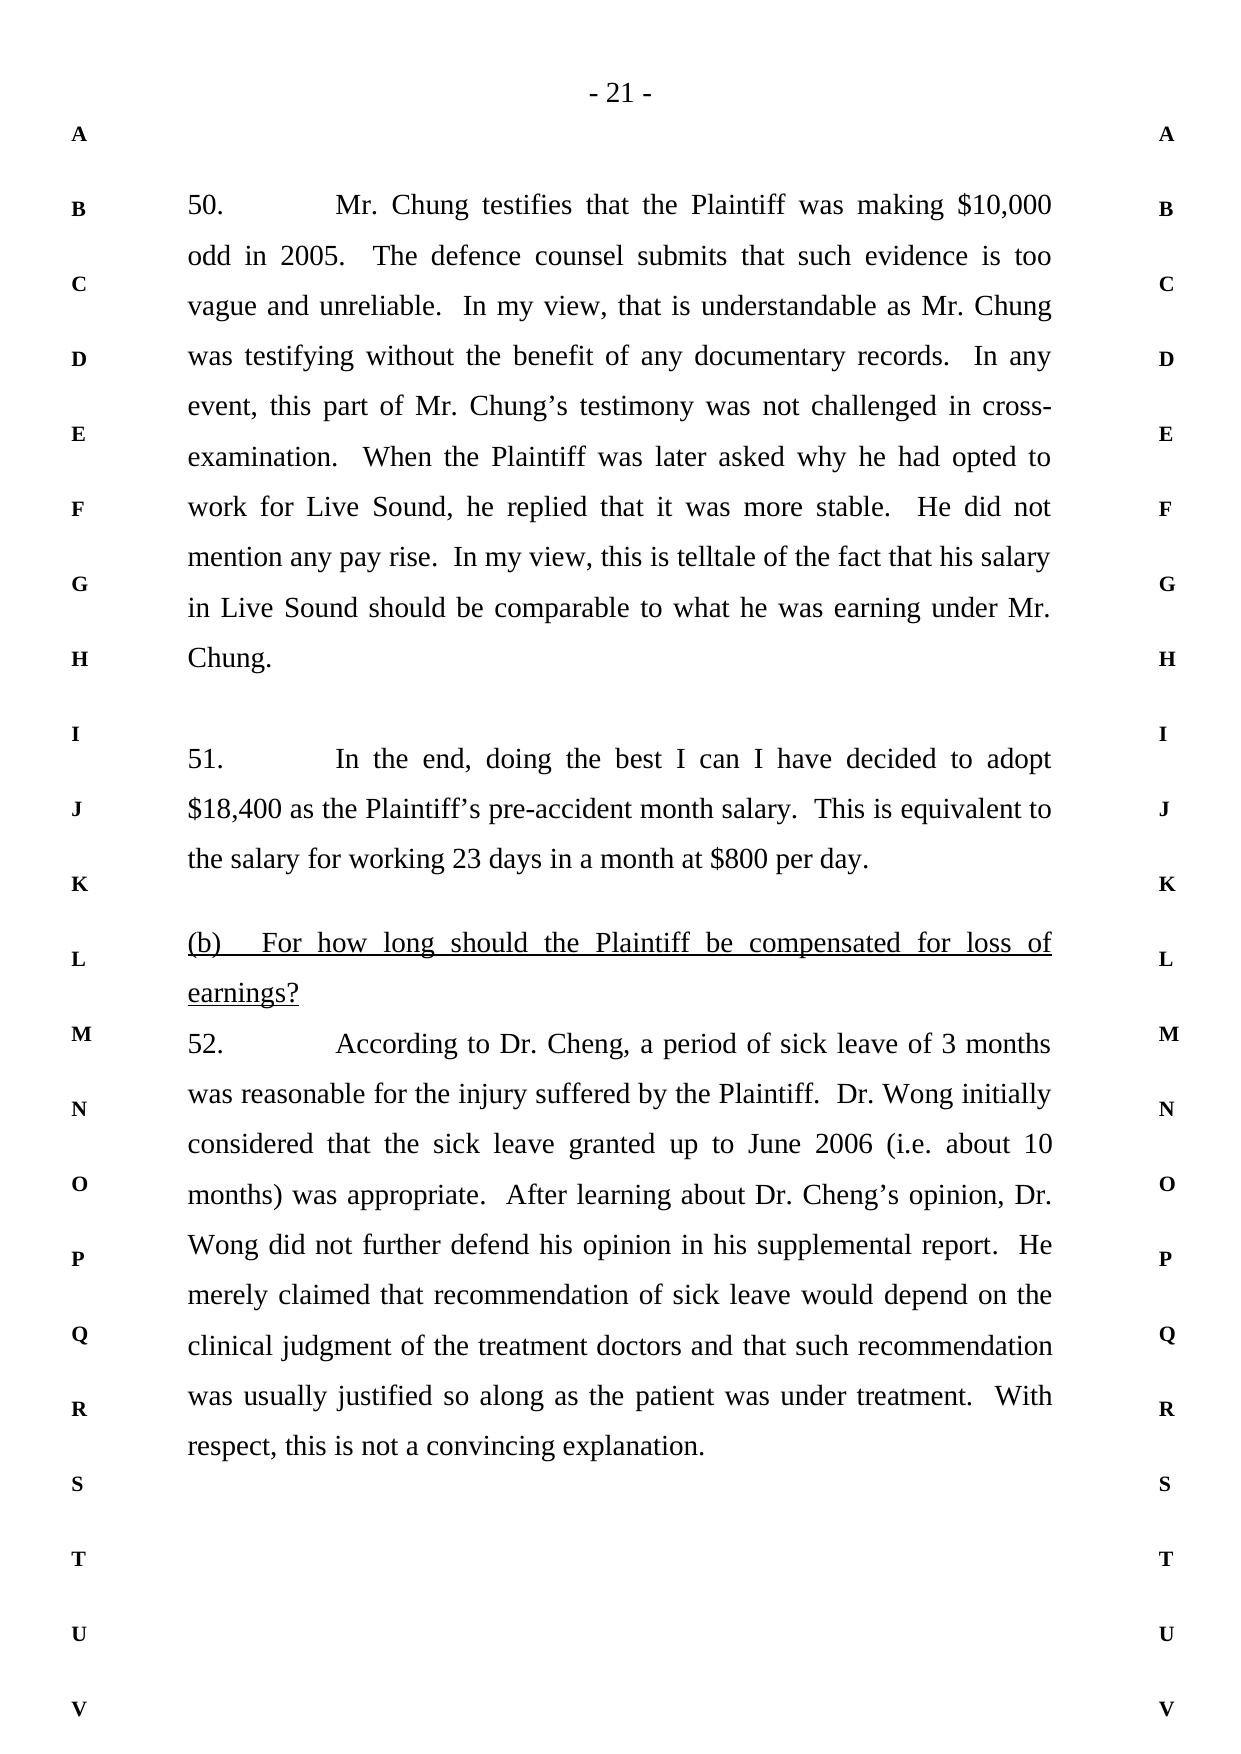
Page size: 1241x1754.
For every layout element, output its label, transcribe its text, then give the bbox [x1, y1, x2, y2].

text (b) For how long should the Plaintiff be compensated for loss of earnings? [187, 925, 1053, 1009]
text 50. Mr. Chung testifies that the Plaintiff was making $10,000 odd in 2005. The defence counsel submits that such evidence is too vague and unreliable. In my view, that is understandable as Mr. Chung was testifying without the benefit of any documentary records. In any event, this part of Mr. Chung’s testimony was not challenged in cross-examination. When the Plaintiff was later asked why he had opted to work for Live Sound, he replied that it was more stable. He did not mention any pay rise. In my view, this is telltale of the fact that his salary in Live Sound should be comparable to what he was earning under Mr. Chung. [187, 187, 1053, 674]
text 51. In the end, doing the best I can I have decided to adopt $18,400 as the Plaintiff’s pre-accident month salary. This is equivalent to the salary for working 23 days in a month at $800 per day. [187, 741, 1053, 875]
text 52. According to Dr. Cheng, a period of sick leave of 3 months was reasonable for the injury suffered by the Plaintiff. Dr. Wong initially considered that the sick leave granted up to June 2006 (i.e. about 10 months) was appropriate. After learning about Dr. Cheng’s opinion, Dr. Wong did not further defend his opinion in his supplemental report. He merely claimed that recommendation of sick leave would depend on the clinical judgment of the treatment doctors and that such recommendation was usually justified so along as the patient was under treatment. With respect, this is not a convincing explanation. [187, 1026, 1053, 1462]
